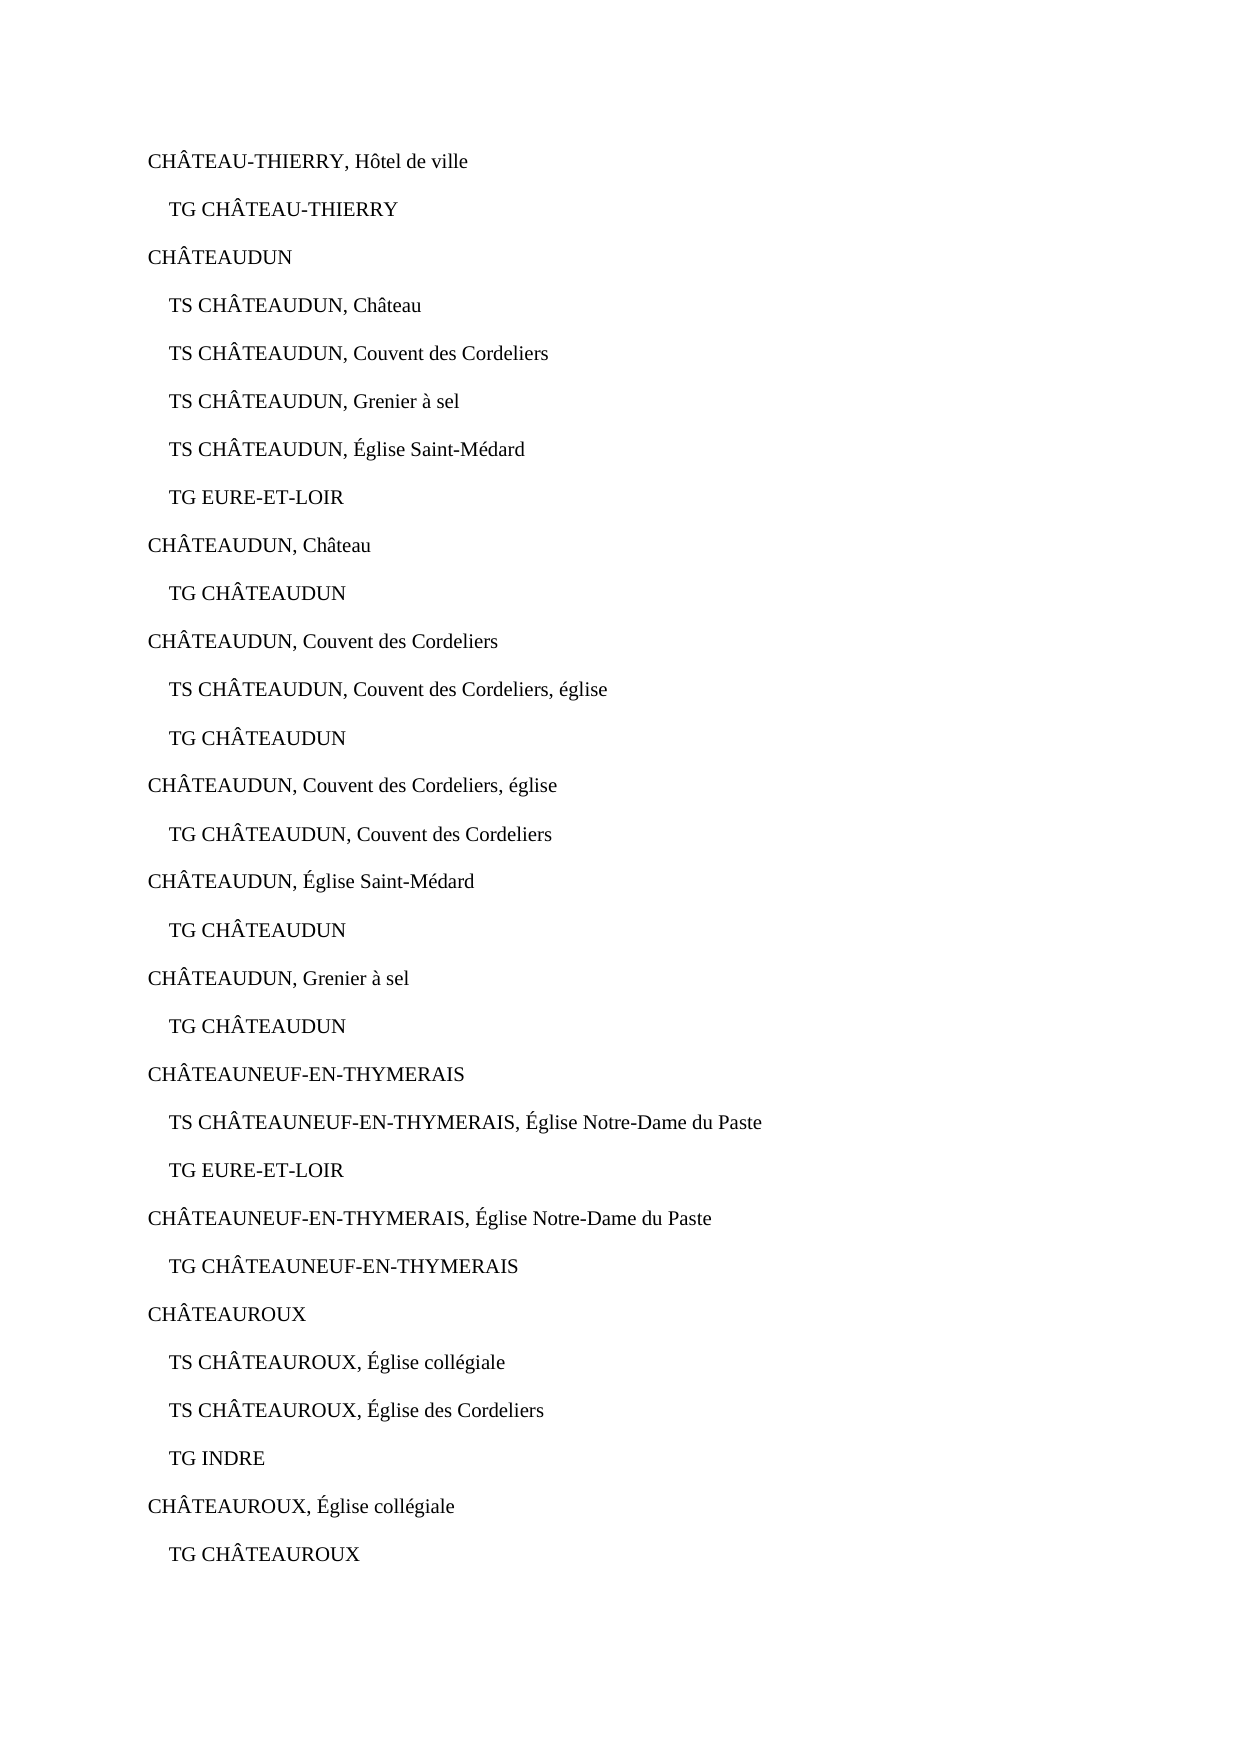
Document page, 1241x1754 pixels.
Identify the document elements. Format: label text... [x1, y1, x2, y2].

table_cell CHÂTEAUDUN [146, 244, 1103, 292]
table_cell TS CHÂTEAUROUX, Église des Cordeliers [146, 1396, 1103, 1444]
table_cell TG CHÂTEAUDUN, Couvent des Cordeliers [146, 820, 1103, 868]
table_cell CHÂTEAUNEUF-EN-THYMERAIS [146, 1060, 1103, 1108]
table_cell TG INDRE [146, 1444, 1103, 1492]
table_cell CHÂTEAUROUX, Église collégiale [146, 1492, 1103, 1540]
table_cell TS CHÂTEAUDUN, Couvent des Cordeliers, église [146, 676, 1103, 724]
table_cell TS CHÂTEAUDUN, Grenier à sel [146, 388, 1103, 436]
table_cell TS CHÂTEAUNEUF-EN-THYMERAIS, Église Notre-Dame du Paste [146, 1108, 1103, 1156]
table_cell CHÂTEAUDUN, Grenier à sel [146, 964, 1103, 1012]
table_cell TG CHÂTEAUDUN [146, 724, 1103, 772]
table_cell CHÂTEAUDUN, Couvent des Cordeliers [146, 628, 1103, 676]
table_cell TS CHÂTEAUROUX, Église collégiale [146, 1348, 1103, 1396]
table_cell TG CHÂTEAUDUN [146, 580, 1103, 628]
table_cell CHÂTEAUROUX [146, 1300, 1103, 1348]
table_cell TG CHÂTEAUDUN [146, 916, 1103, 964]
table_cell TS CHÂTEAUDUN, Église Saint-Médard [146, 436, 1103, 484]
table_cell CHÂTEAU-THIERRY, Hôtel de ville [146, 148, 1103, 196]
table_cell TG CHÂTEAU-THIERRY [146, 196, 1103, 244]
table_cell CHÂTEAUDUN, Château [146, 532, 1103, 580]
table_cell TG CHÂTEAUNEUF-EN-THYMERAIS [146, 1252, 1103, 1300]
table_cell TG EURE-ET-LOIR [146, 1156, 1103, 1204]
table_cell TS CHÂTEAUDUN, Couvent des Cordeliers [146, 340, 1103, 388]
table_cell TG CHÂTEAUROUX [146, 1540, 1103, 1588]
table_cell CHÂTEAUDUN, Couvent des Cordeliers, église [146, 772, 1103, 820]
table_cell CHÂTEAUNEUF-EN-THYMERAIS, Église Notre-Dame du Paste [146, 1204, 1103, 1252]
table_cell TS CHÂTEAUDUN, Château [146, 292, 1103, 340]
table_cell CHÂTEAUDUN, Église Saint-Médard [146, 868, 1103, 916]
table_cell TG EURE-ET-LOIR [146, 484, 1103, 532]
table_cell TG CHÂTEAUDUN [146, 1012, 1103, 1060]
